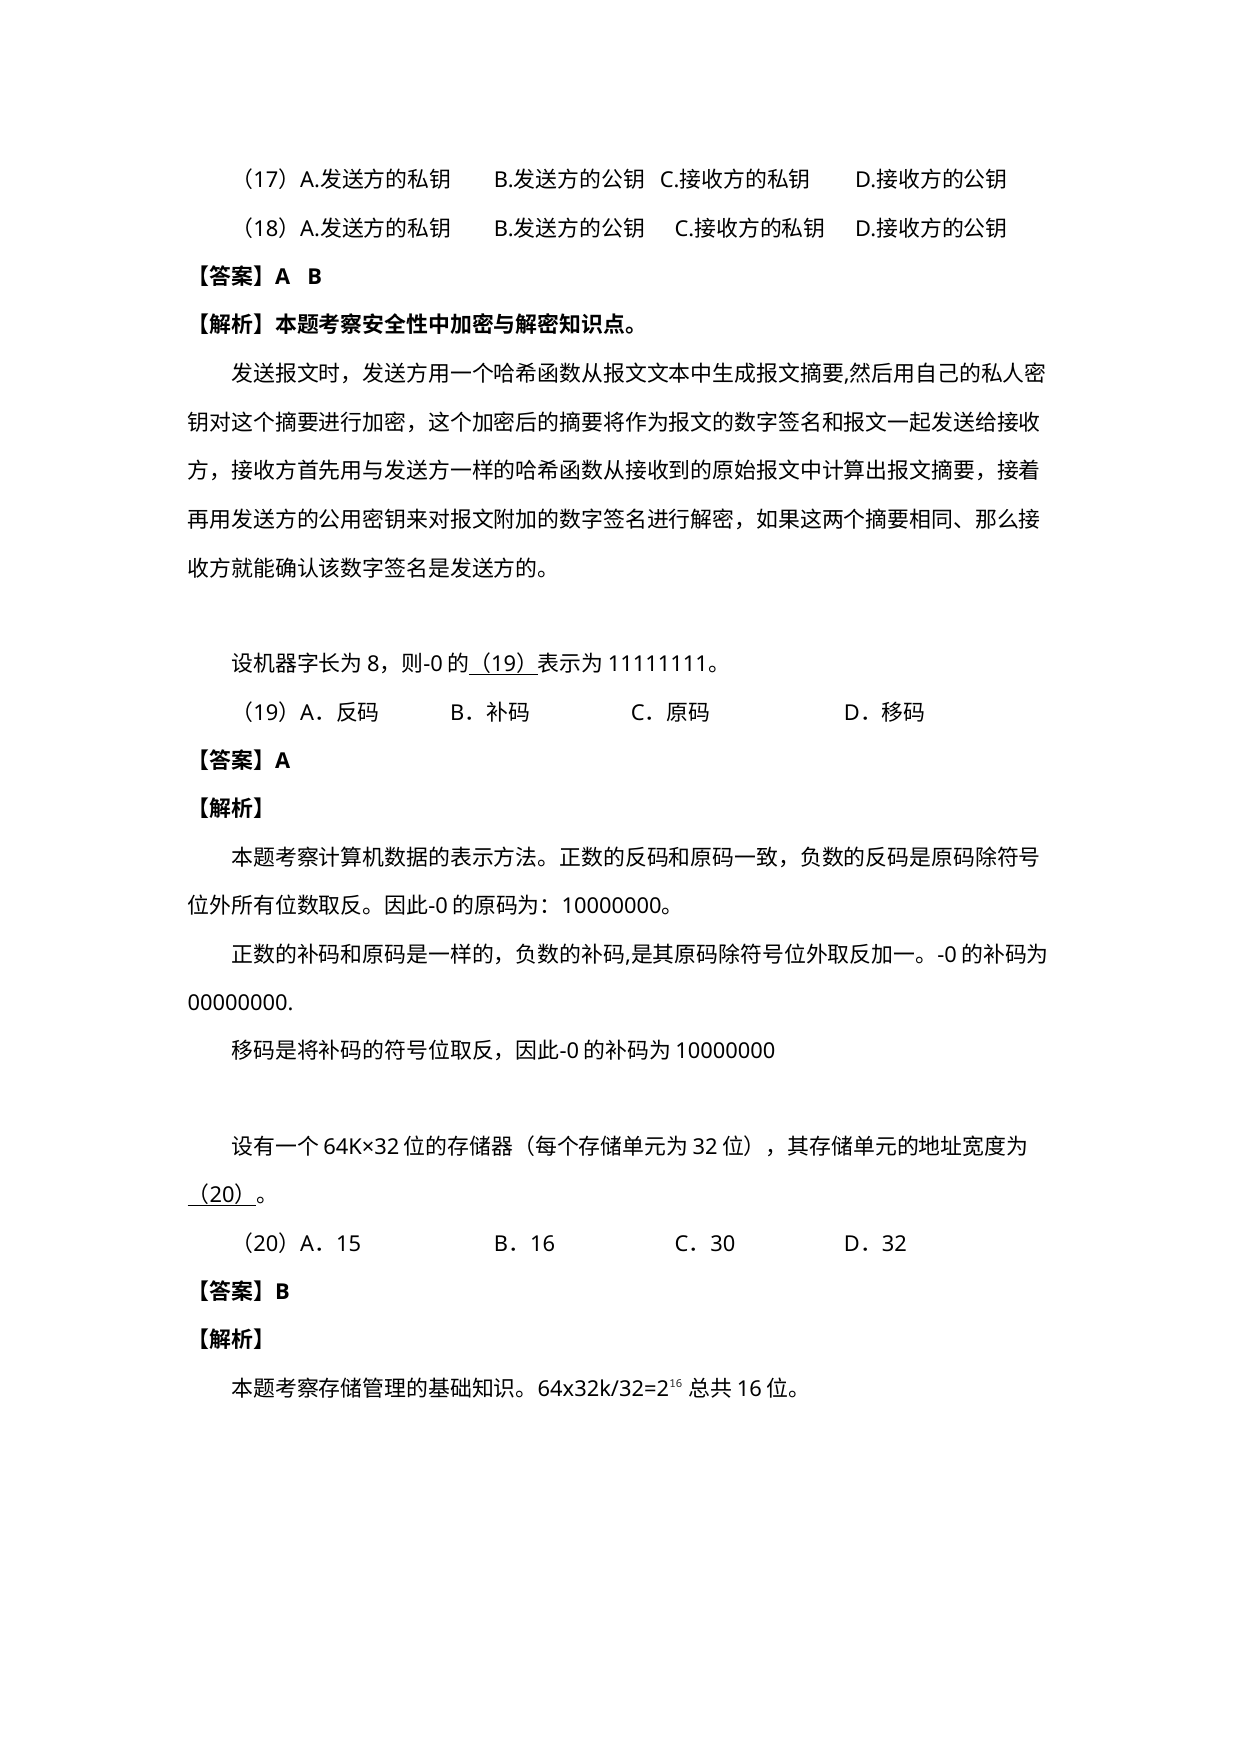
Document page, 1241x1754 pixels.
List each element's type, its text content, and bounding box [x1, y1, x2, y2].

text 【答案】A B [187, 259, 1053, 291]
text 发送报文时，发送方用一个哈希函数从报文文本中生成报文摘要,然后用自己的私人密钥对这个摘要进行加密，这个加密后的摘要将作为报文的数字签名和报文一起发送给接收方，接收方首先用与发送方一样的哈希函数从接收到的原始报文中计算出报文摘要，接着再用发送方的公用密钥来对报文附加的数字签名进行解密，如果这两个摘要相同、那么接收方就能确认该数字签名是发送方的。 [187, 355, 1053, 583]
text 设有一个64K×32位的存储器（每个存储单元为32位），其存储单元的地址宽度为（20）。 [187, 1128, 1053, 1209]
text 【解析】 [187, 791, 1053, 823]
text 【解析】 [187, 1322, 1053, 1354]
text 本题考察存储管理的基础知识。64x32k/32=216 总共16位。 [187, 1370, 1053, 1403]
text 移码是将补码的符号位取反，因此-0的补码为10000000 [187, 1033, 1053, 1065]
text 【答案】A [187, 743, 1053, 775]
text 本题考察计算机数据的表示方法。正数的反码和原码一致，负数的反码是原码除符号位外所有位数取反。因此-0的原码为：10000000。 [187, 839, 1053, 921]
text （19）A．反码 B．补码 C．原码 D．移码 [187, 694, 1053, 727]
text （18）A.发送方的私钥 B.发送方的公钥 C.接收方的私钥 D.接收方的公钥 [187, 210, 1053, 243]
text 设机器字长为8，则-0的（19）表示为11111111。 [187, 646, 1053, 678]
text 【答案】B [187, 1274, 1053, 1306]
text （17）A.发送方的私钥 B.发送方的公钥 C.接收方的私钥 D.接收方的公钥 [187, 162, 1053, 194]
text 正数的补码和原码是一样的，负数的补码,是其原码除符号位外取反加一。-0的补码为00000000. [187, 936, 1053, 1018]
text 【解析】本题考察安全性中加密与解密知识点。 [187, 307, 1053, 339]
text （20）A．15 B．16 C．30 D．32 [187, 1225, 1053, 1258]
